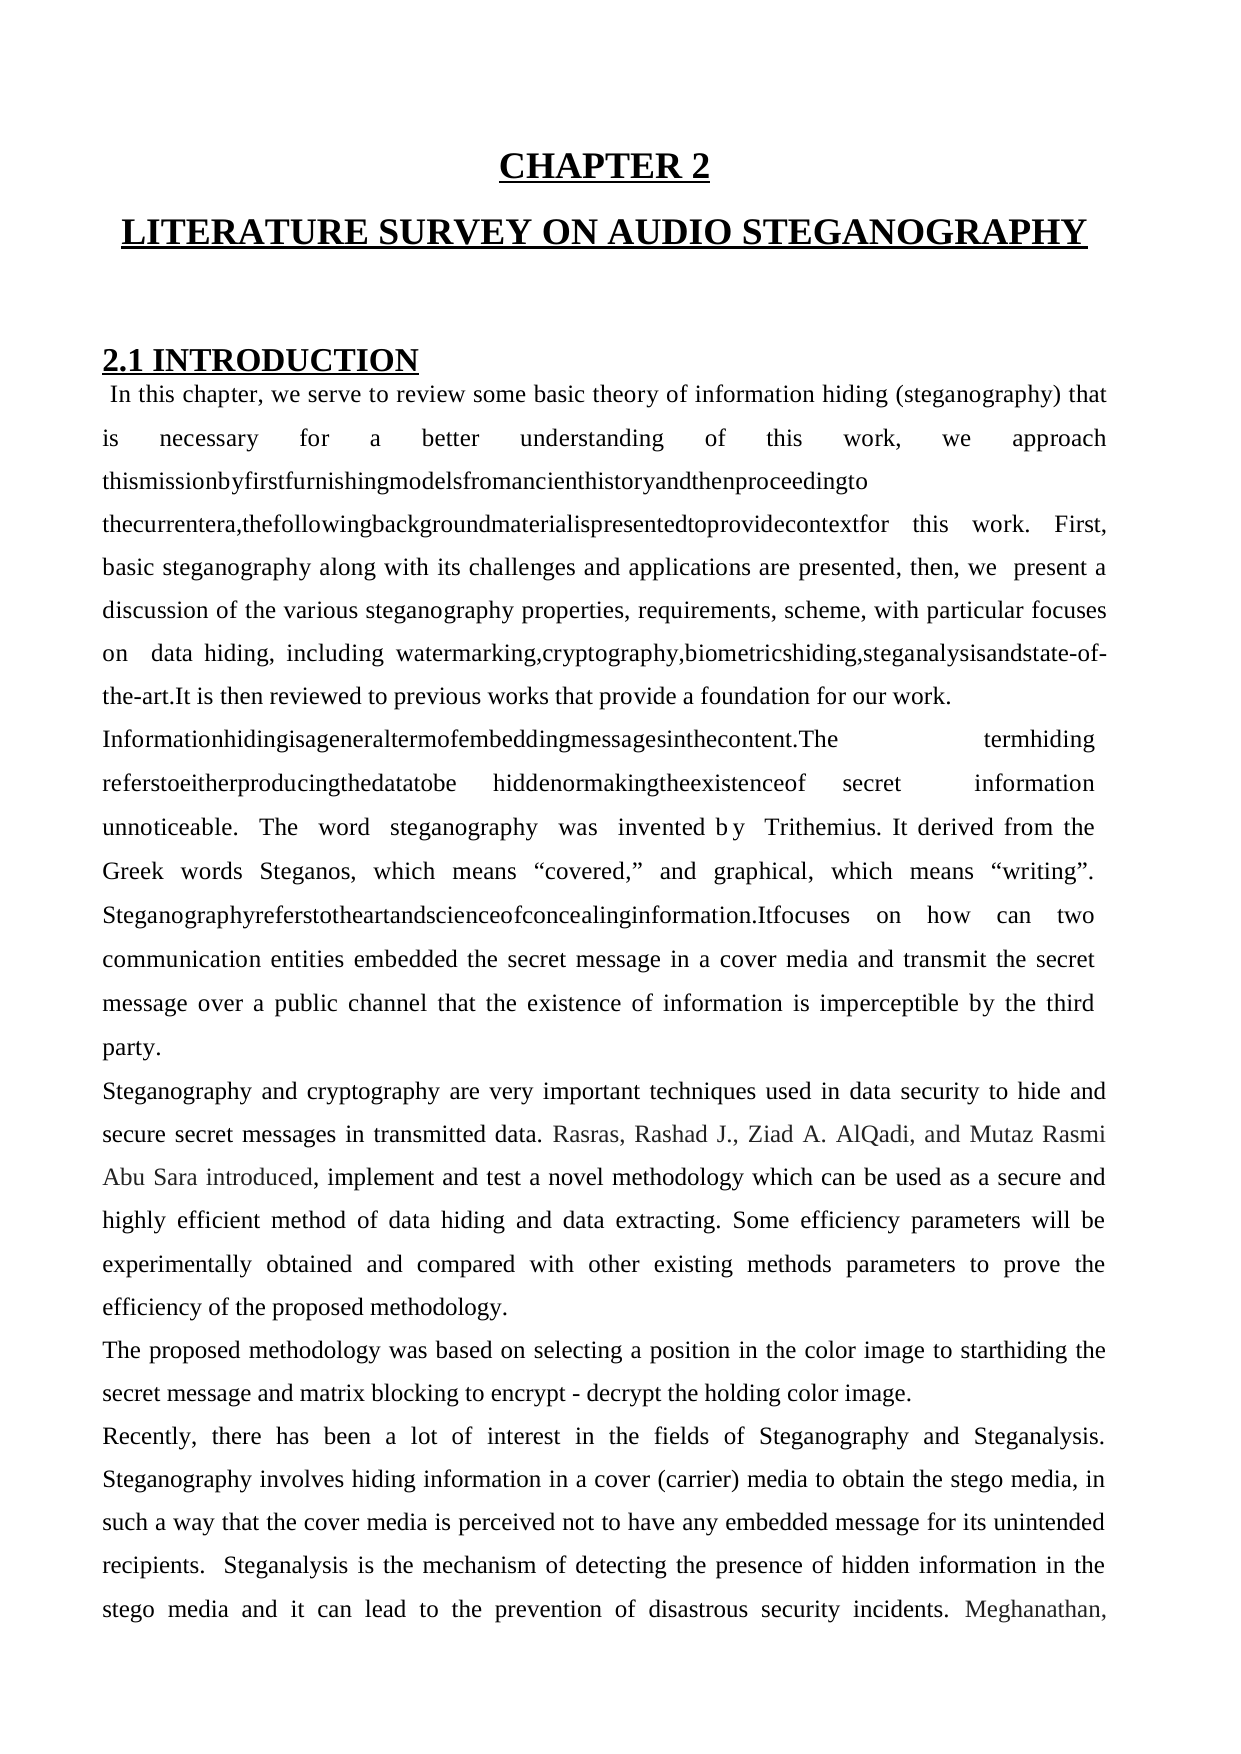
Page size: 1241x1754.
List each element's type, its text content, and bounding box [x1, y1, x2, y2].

text CHAPTER 2 [102, 144, 1107, 187]
text Informationhidingisageneraltermofembeddingmessagesinthecontent.The termhiding referstoeitherproducingthedatatobe hiddenormakingtheexistenceof secret information unnoticeable. The word steganography was invented by Trithemius. It derived from the Greek words Steganos, which means “covered,” and graphical, which means “writing”. Steganographyreferstotheartandscienceofconcealinginformation.Itfocuses on how can two communication entities embedded the secret message in a cover media and transmit the secret message over a public channel that the existence of information is imperceptible by the third party. [102, 724, 1094, 1061]
text In this chapter, we serve to review some basic theory of information hiding (steganography) that is necessary for a better understanding of this work, we approach thismissionbyfirstfurnishingmodelsfromancienthistoryandthenproceedingto thecurrentera,thefollowingbackgroundmaterialispresentedtoprovidecontextfor this work. First, basic steganography along with its challenges and applications are presented, then, we present a discussion of the various steganography properties, requirements, scheme, with particular focuses on data hiding, including watermarking,cryptography,biometricshiding,steganalysisandstate-of-the-art.It is then reviewed to previous works that provide a foundation for our work. [102, 379, 1107, 710]
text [102, 1421, 1107, 1622]
text Steganography and cryptography are very important techniques used in data security to hide and secure secret messages in transmitted data. Rasras, Rashad J., Ziad A. AlQadi, and Mutaz Rasmi Abu Sara introduced, implement and test a novel methodology which can be used as a secure and highly efficient method of data hiding and data extracting. Some efficiency parameters will be experimentally obtained and compared with other existing methods parameters to prove the efficiency of the proposed methodology. [102, 1076, 1107, 1321]
text 2.1 INTRODUCTION [102, 340, 1107, 379]
text The proposed methodology was based on selecting a position in the color image to starthiding the secret message and matrix blocking to encrypt - decrypt the holding color image. [102, 1335, 1107, 1407]
text LITERATURE SURVEY ON AUDIO STEGANOGRAPHY [102, 209, 1107, 252]
